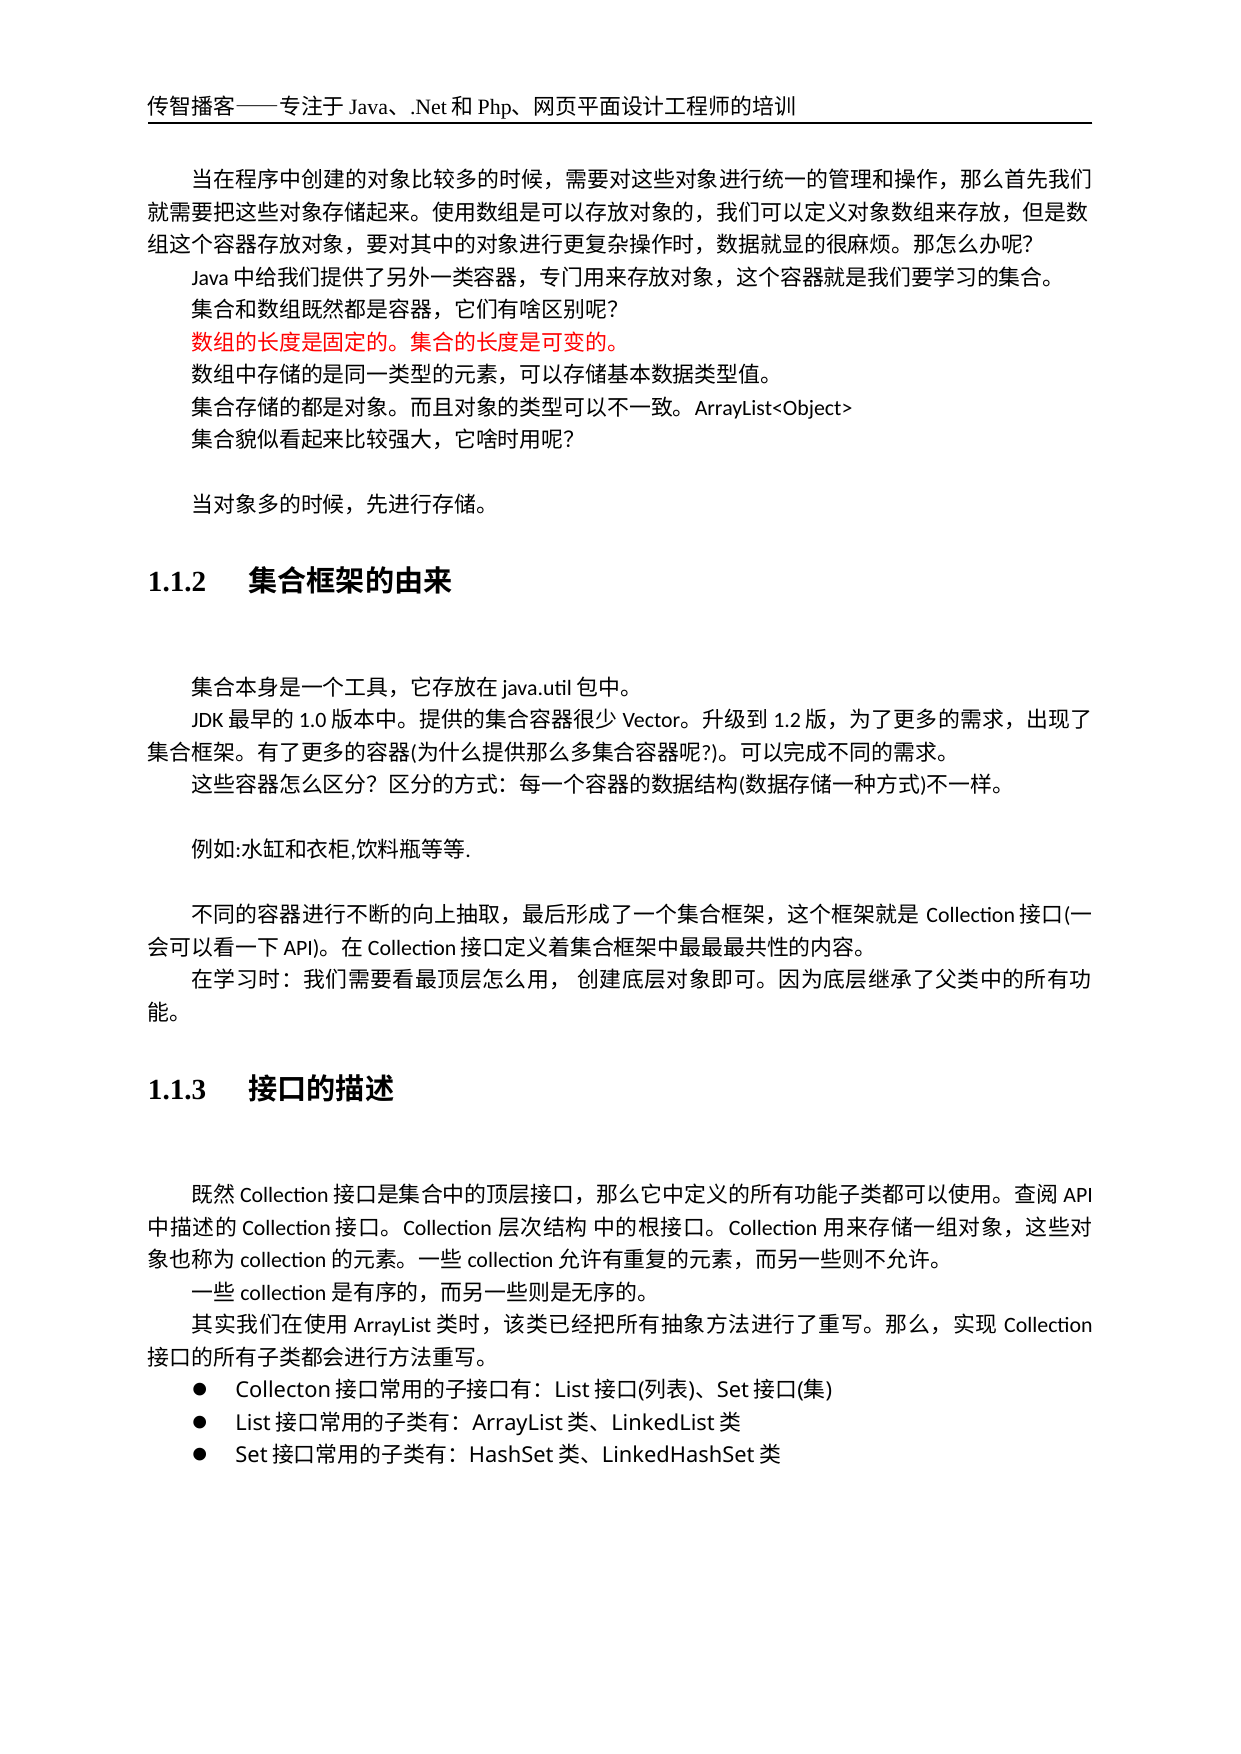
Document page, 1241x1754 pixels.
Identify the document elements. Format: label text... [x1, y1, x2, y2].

text 当对象多的时候，先进行存储。 [148, 487, 1092, 519]
text JDK最早的1.0版本中。提供的集合容器很少Vector。升级到1.2版，为了更多的需求，出现了集合框架。有了更多的容器(为什么提供那么多集合容器呢?)。可以完成不同的需求。 [148, 702, 1092, 767]
subtitle 接口的描述 [148, 1054, 1092, 1119]
text 不同的容器进行不断的向上抽取，最后形成了一个集合框架，这个框架就是Collection接口(一会可以看一下API)。在Collection接口定义着集合框架中最最最共性的内容。 [148, 897, 1092, 962]
text 在学习时：我们需要看最顶层怎么用， 创建底层对象即可。因为底层继承了父类中的所有功能。 [148, 962, 1092, 1027]
text 既然Collection接口是集合中的顶层接口，那么它中定义的所有功能子类都可以使用。查阅API中描述的Collection接口。Collection 层次结构 中的根接口。Collection 用来存储一组对象，这些对象也称为 collection 的元素。一些 collection 允许有重复的元素，而另一些则不允许。 [148, 1177, 1092, 1274]
text Set接口常用的子类有：HashSet类、LinkedHashSet类 [191, 1437, 1092, 1469]
subtitle 集合框架的由来 [148, 547, 1092, 612]
text Collecton接口常用的子接口有：List接口(列表)、Set接口(集) [191, 1372, 1092, 1404]
text 一些 collection 是有序的，而另一些则是无序的。 [148, 1274, 1092, 1307]
text 集合存储的都是对象。而且对象的类型可以不一致。ArrayList<Object> [148, 389, 1092, 422]
text 当在程序中创建的对象比较多的时候，需要对这些对象进行统一的管理和操作，那么首先我们就需要把这些对象存储起来。使用数组是可以存放对象的，我们可以定义对象数组来存放，但是数组这个容器存放对象，要对其中的对象进行更复杂操作时，数据就显的很麻烦。那怎么办呢？ [148, 162, 1092, 259]
text 这些容器怎么区分？区分的方式：每一个容器的数据结构(数据存储一种方式)不一样。 [148, 767, 1092, 799]
text List接口常用的子类有：ArrayList类、LinkedList类 [191, 1404, 1092, 1437]
text 集合貌似看起来比较强大，它啥时用呢？ [148, 422, 1092, 454]
text 数组的长度是固定的。集合的长度是可变的。 [148, 324, 1092, 357]
text 数组中存储的是同一类型的元素，可以存储基本数据类型值。 [148, 357, 1092, 389]
text 其实我们在使用ArrayList类时，该类已经把所有抽象方法进行了重写。那么，实现Collection接口的所有子类都会进行方法重写。 [148, 1307, 1092, 1372]
text 例如:水缸和衣柜,饮料瓶等等. [148, 832, 1092, 864]
text Java中给我们提供了另外一类容器，专门用来存放对象，这个容器就是我们要学习的集合。 [148, 259, 1092, 292]
text 集合和数组既然都是容器，它们有啥区别呢？ [148, 292, 1092, 324]
text 集合本身是一个工具，它存放在java.util包中。 [148, 669, 1092, 702]
